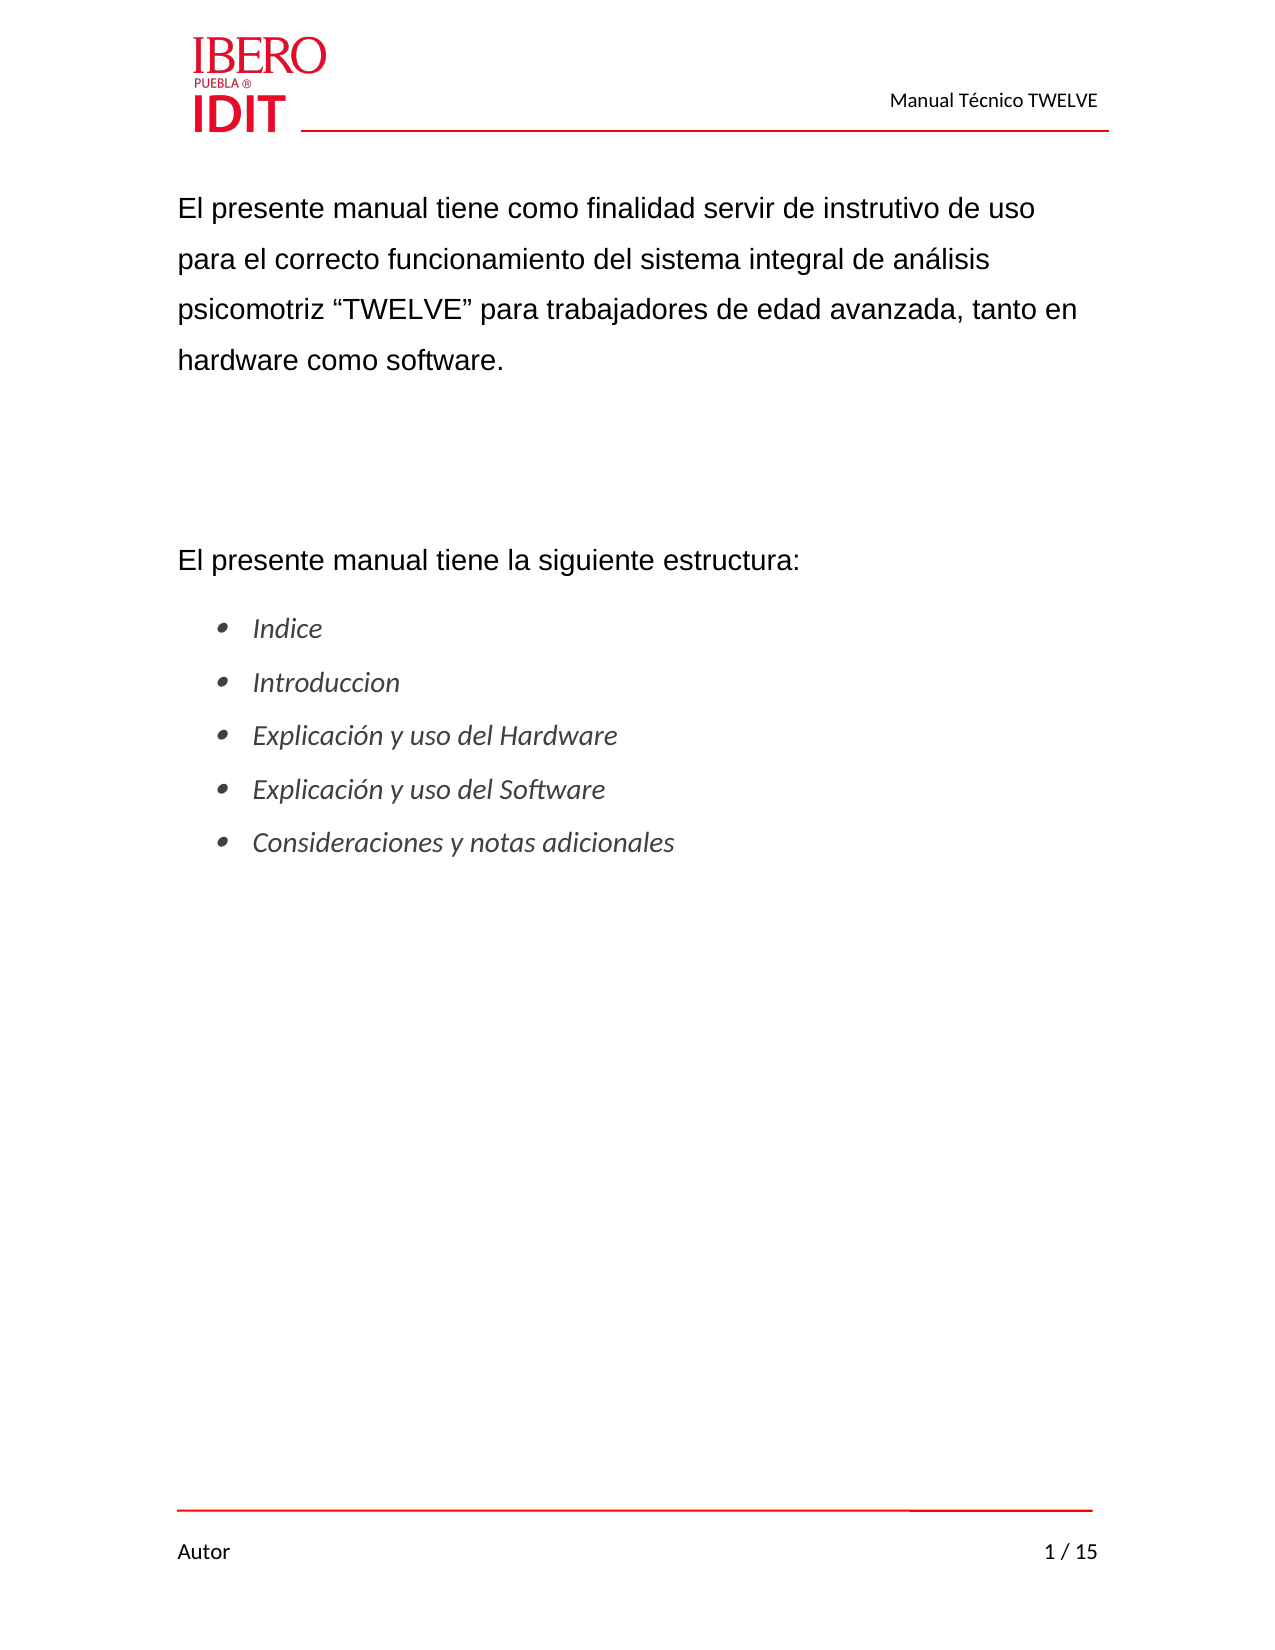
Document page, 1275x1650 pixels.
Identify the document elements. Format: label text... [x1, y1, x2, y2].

text El presente manual tiene la siguiente estructura: [177, 543, 1098, 577]
list Explicación y uso del Software [215, 771, 1098, 806]
list Indice [215, 610, 1098, 646]
list Consideraciones y notas adicionales [215, 824, 1098, 860]
list Introduccion [215, 664, 1098, 699]
text El presente manual tiene como finalidad servir de instrutivo de uso para el correcto funcionamiento del sistema integral de análisis psicomotriz “TWELVE” para trabajadores de edad avanzada, tanto en hardware como software. [177, 192, 1098, 376]
list Explicación y uso del Hardware [215, 717, 1098, 753]
picture [176, 29, 343, 139]
